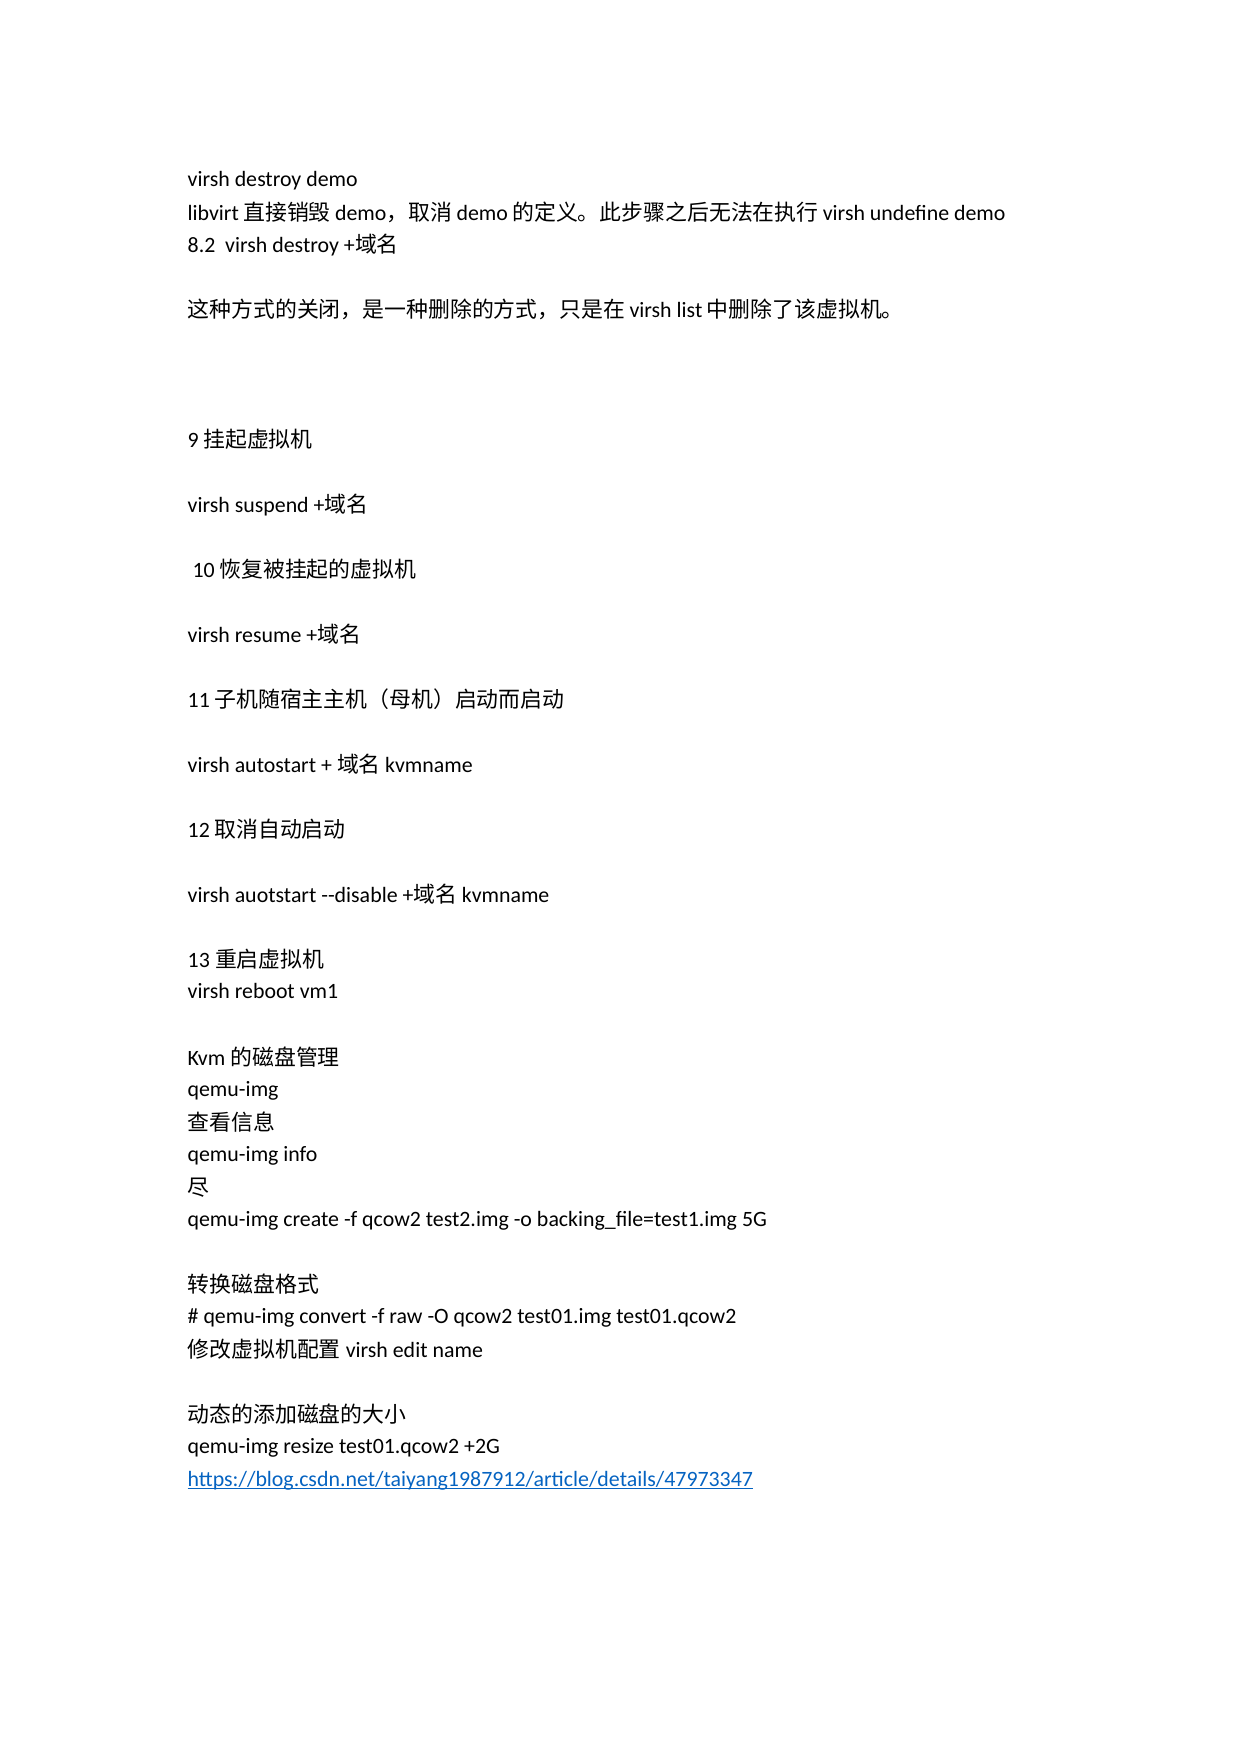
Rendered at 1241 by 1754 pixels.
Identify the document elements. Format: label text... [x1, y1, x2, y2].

text virsh autostart + 域名kvmname [187, 747, 1053, 779]
text 8.2 virsh destroy +域名 [187, 227, 1053, 259]
text virsh destroy demo [187, 162, 1053, 194]
text libvirt直接销毁demo，取消demo的定义。此步骤之后无法在执行virsh undefine demo [187, 194, 1053, 227]
text Kvm 的磁盘管理 [187, 1039, 1053, 1072]
text qemu-img resize test01.qcow2 +2G [187, 1429, 1053, 1462]
text 转换磁盘格式 [187, 1267, 1053, 1299]
text qemu-img [187, 1072, 1053, 1104]
text virsh reboot vm1 [187, 974, 1053, 1007]
text virsh resume +域名 [187, 617, 1053, 649]
text virsh auotstart --disable +域名kvmname [187, 877, 1053, 909]
text # qemu-img convert -f raw -O qcow2 test01.img test01.qcow2 [187, 1299, 1053, 1332]
text https://blog.csdn.net/taiyang1987912/article/details/47973347 [187, 1462, 1053, 1494]
text virsh suspend +域名 [187, 487, 1053, 519]
text 尽 [187, 1169, 1053, 1202]
text 动态的添加磁盘的大小 [187, 1397, 1053, 1429]
text 13 重启虚拟机 [187, 942, 1053, 974]
text 9挂起虚拟机 [187, 422, 1053, 454]
text 查看信息 [187, 1104, 1053, 1137]
text qemu-img create -f qcow2 test2.img -o backing_file=test1.img 5G [187, 1202, 1053, 1234]
text 这种方式的关闭，是一种删除的方式，只是在virsh list中删除了该虚拟机。 [187, 292, 1053, 324]
text 10恢复被挂起的虚拟机 [187, 552, 1053, 584]
text 11子机随宿主主机（母机）启动而启动 [187, 682, 1053, 714]
text 12取消自动启动 [187, 812, 1053, 844]
text qemu-img info [187, 1137, 1053, 1169]
text 修改虚拟机配置 virsh edit name [187, 1332, 1053, 1364]
